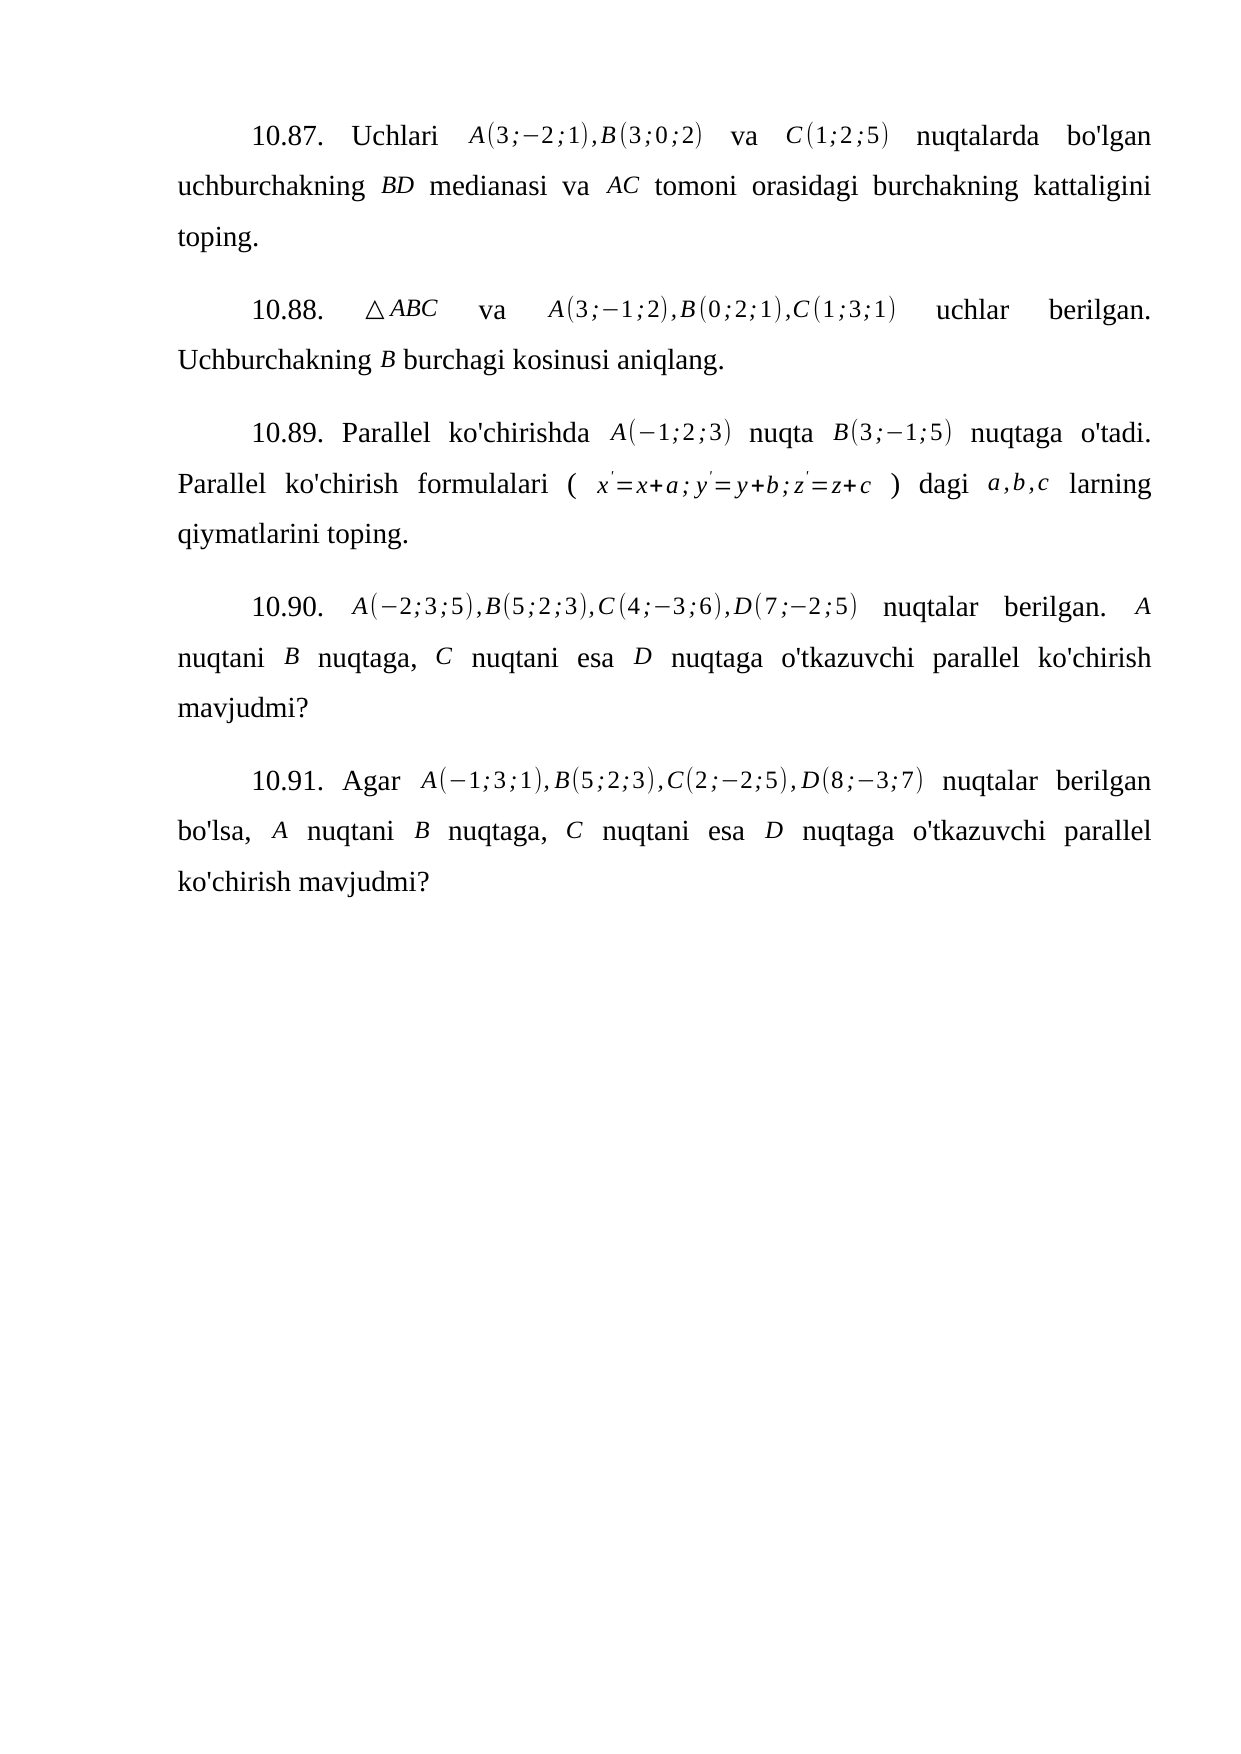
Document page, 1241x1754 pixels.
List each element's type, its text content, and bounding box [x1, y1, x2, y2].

text 10.90. nuqtalar berilgan. nuqtani nuqtaga, nuqtani esa nuqtaga o'tkazuvchi parallel ko'chirish mavjudmi? [177, 589, 1152, 723]
text 10.87. Uchlari va nuqtalarda bo'lgan uchburchakning medianasi va tomoni orasidagi burchakning kattaligini toping. [177, 118, 1152, 252]
text 10.91. Agar nuqtalar berilgan bo'lsa, nuqtani nuqtaga, nuqtani esa nuqtaga o'tkazuvchi parallel ko'chirish mavjudmi? [177, 763, 1152, 897]
text 10.89. Parallel ko'chirishda nuqta nuqtaga o'tadi. Parallel ko'chirish formulalari ( ) dagi larning qiymatlarini toping. [177, 416, 1152, 550]
text 10.88. va uchlar berilgan. Uchburchakning burchagi kosinusi aniqlang. [177, 292, 1152, 376]
